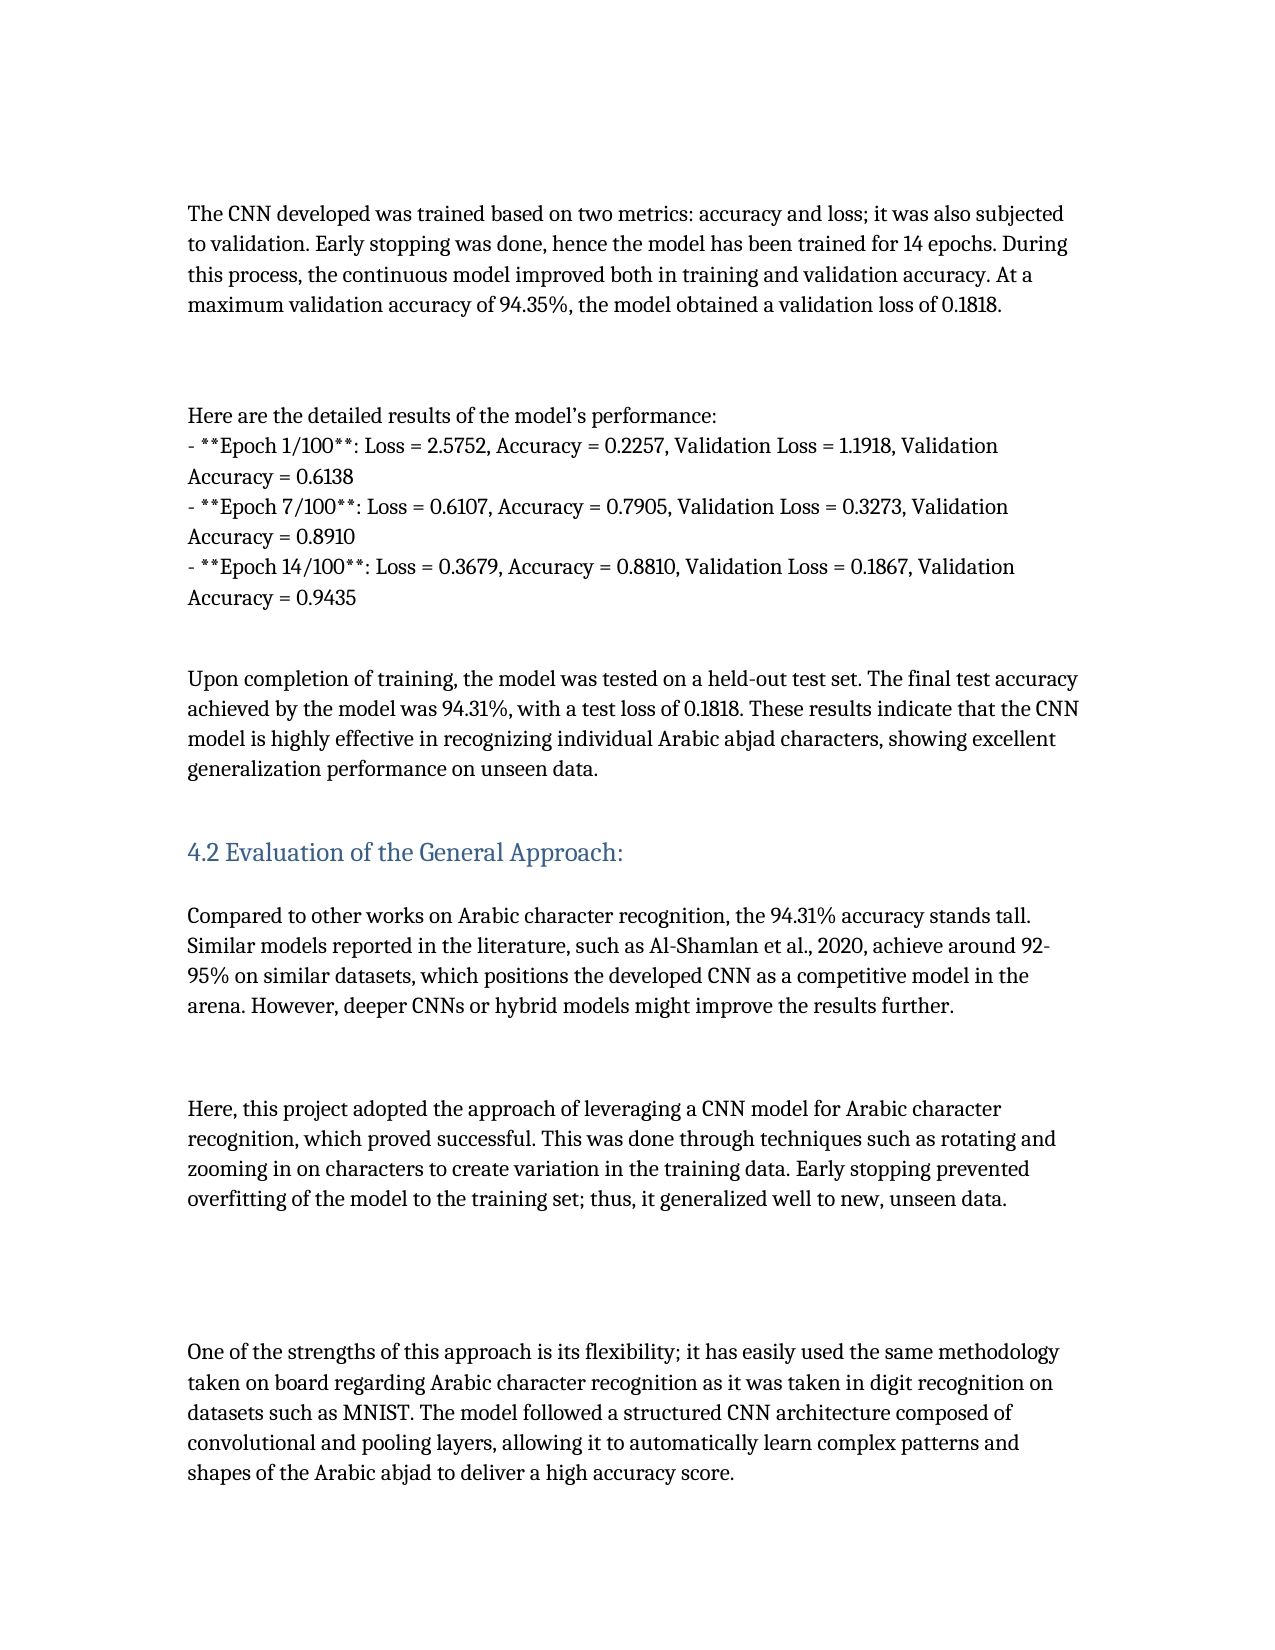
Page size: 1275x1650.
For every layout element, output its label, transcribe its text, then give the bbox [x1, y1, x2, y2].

text 4.2 Evaluation of the General Approach: Compared to other works on Arabic character recognition, the 94.31% accuracy stands tall. Similar models reported in the literature, such as Al-Shamlan et al., 2020, achieve around 92-95% on similar datasets, which positions the developed CNN as a competitive model in the arena. However, deeper CNNs or hybrid models might improve the results further. [187, 837, 1087, 1020]
text The CNN developed was trained based on two metrics: accuracy and loss; it was also subjected to validation. Early stopping was done, hence the model has been trained for 14 epochs. During this process, the continuous model improved both in training and validation accuracy. At a maximum validation accuracy of 94.35%, the model obtained a validation loss of 0.1818. [187, 201, 1087, 348]
text Upon completion of training, the model was tested on a held-out test set. The final test accuracy achieved by the model was 94.31%, with a test loss of 0.1818. These results indicate that the CNN model is highly effective in recognizing individual Arabic abjad characters, showing excellent generalization performance on unseen data. [187, 635, 1087, 813]
text Here, this project adopted the approach of leveraging a CNN model for Arabic character recognition, which proved successful. This was done through techniques such as rotating and zooming in on characters to create variation in the training data. Early stopping prevented overfitting of the model to the training set; thus, it generalized well to new, unseen data. [187, 1095, 1087, 1212]
text Here are the detailed results of the model’s performance: - **Epoch 1/100**: Loss = 2.5752, Accuracy = 0.2257, Validation Loss = 1.1918, Validation Accuracy = 0.6138 - **Epoch 7/100**: Loss = 0.6107, Accuracy = 0.7905, Validation Loss = 0.3273, Validation Accuracy = 0.8910 - **Epoch 14/100**: Loss = 0.3679, Accuracy = 0.8810, Validation Loss = 0.1867, Validation Accuracy = 0.9435 [187, 373, 1087, 611]
text One of the strengths of this approach is its flexibility; it has easily used the same methodology taken on board regarding Arabic character recognition as it was taken in digit recognition on datasets such as MNIST. The model followed a structured CNN architecture composed of convolutional and pooling layers, allowing it to automatically learn complex patterns and shapes of the Arabic abjad to deliver a high accuracy score. [187, 1339, 1087, 1486]
